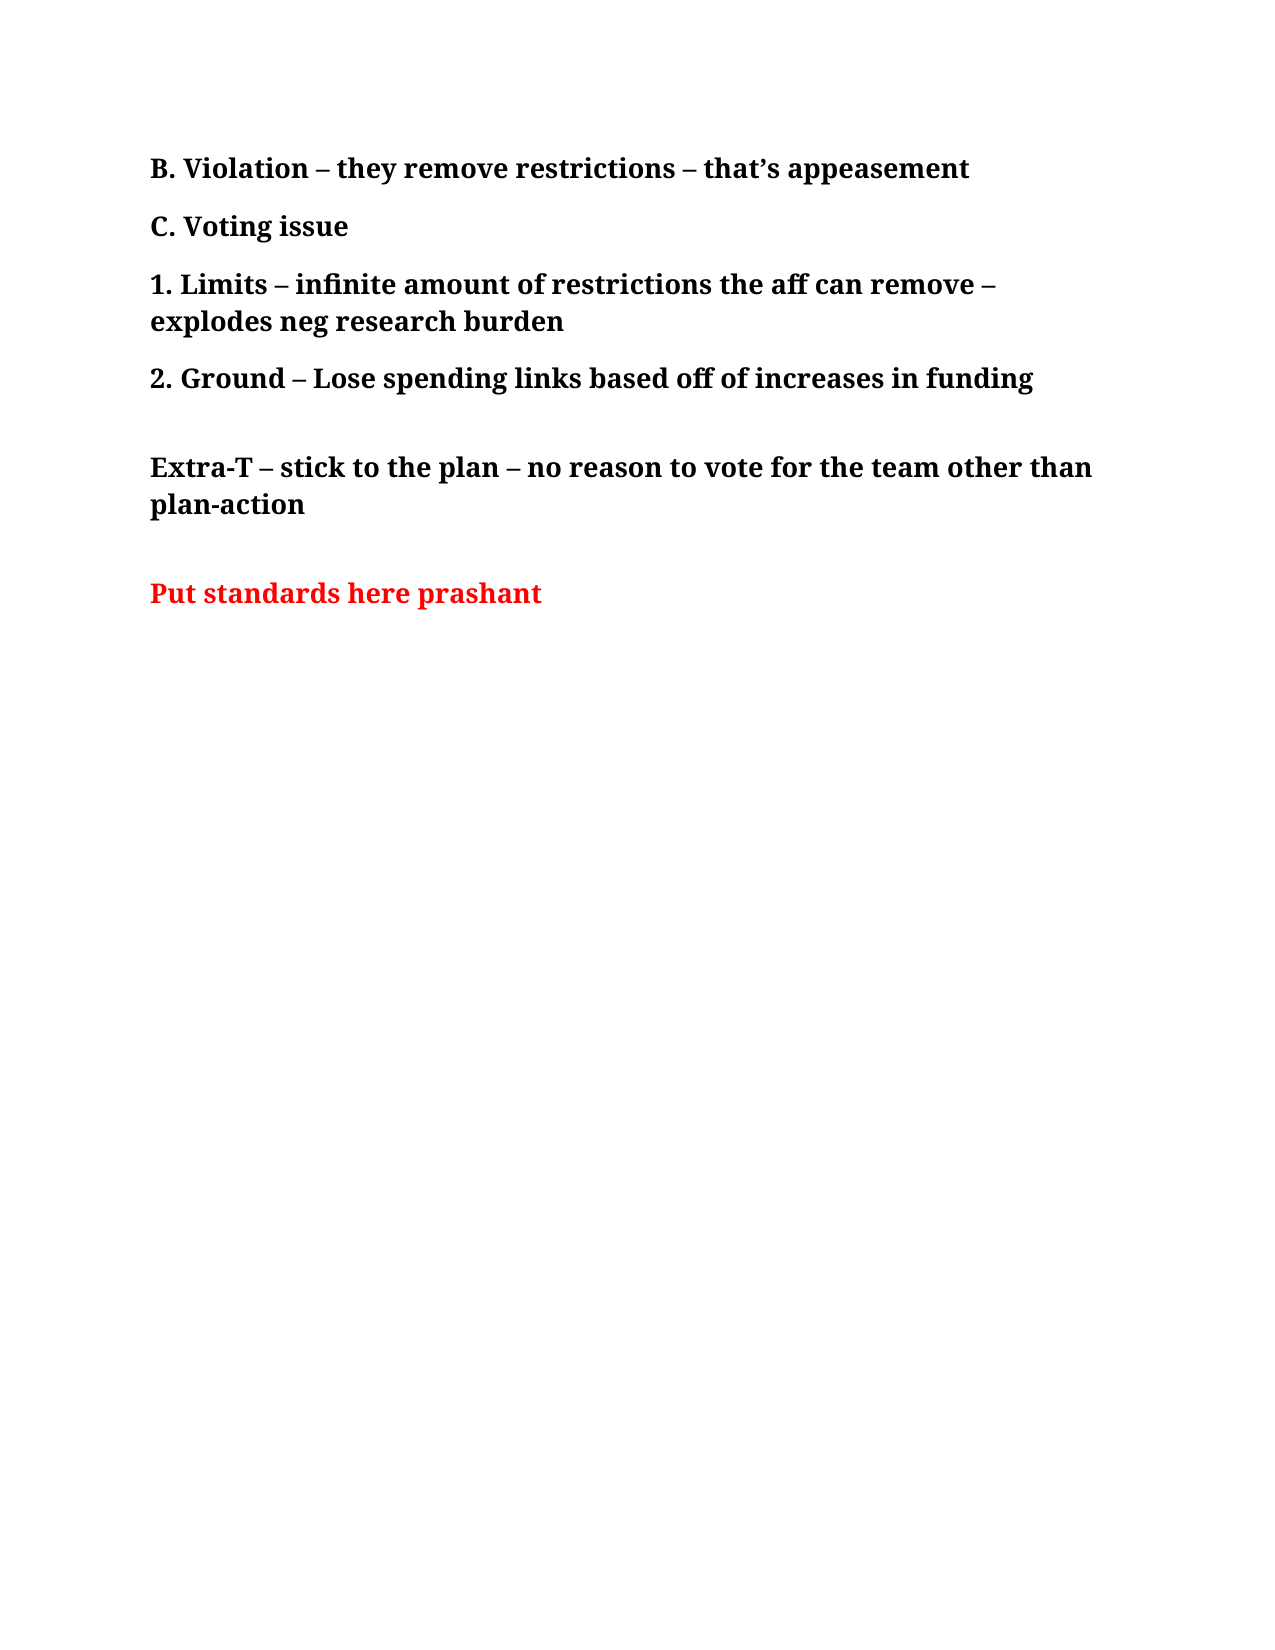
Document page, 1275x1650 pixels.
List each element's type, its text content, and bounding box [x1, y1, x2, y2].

subtitle Extra-T – stick to the plan – no reason to vote for the team other than plan-action [150, 449, 1125, 523]
subtitle 1. Limits – infinite amount of restrictions the aff can remove – explodes neg research burden [150, 265, 1125, 339]
subtitle Put standards here prashant [150, 575, 1125, 612]
subtitle 2. Ground – Lose spending links based off of increases in funding [150, 360, 1125, 397]
subtitle B. Violation – they remove restrictions – that’s appeasement [150, 150, 1125, 187]
subtitle C. Voting issue [150, 208, 1125, 244]
